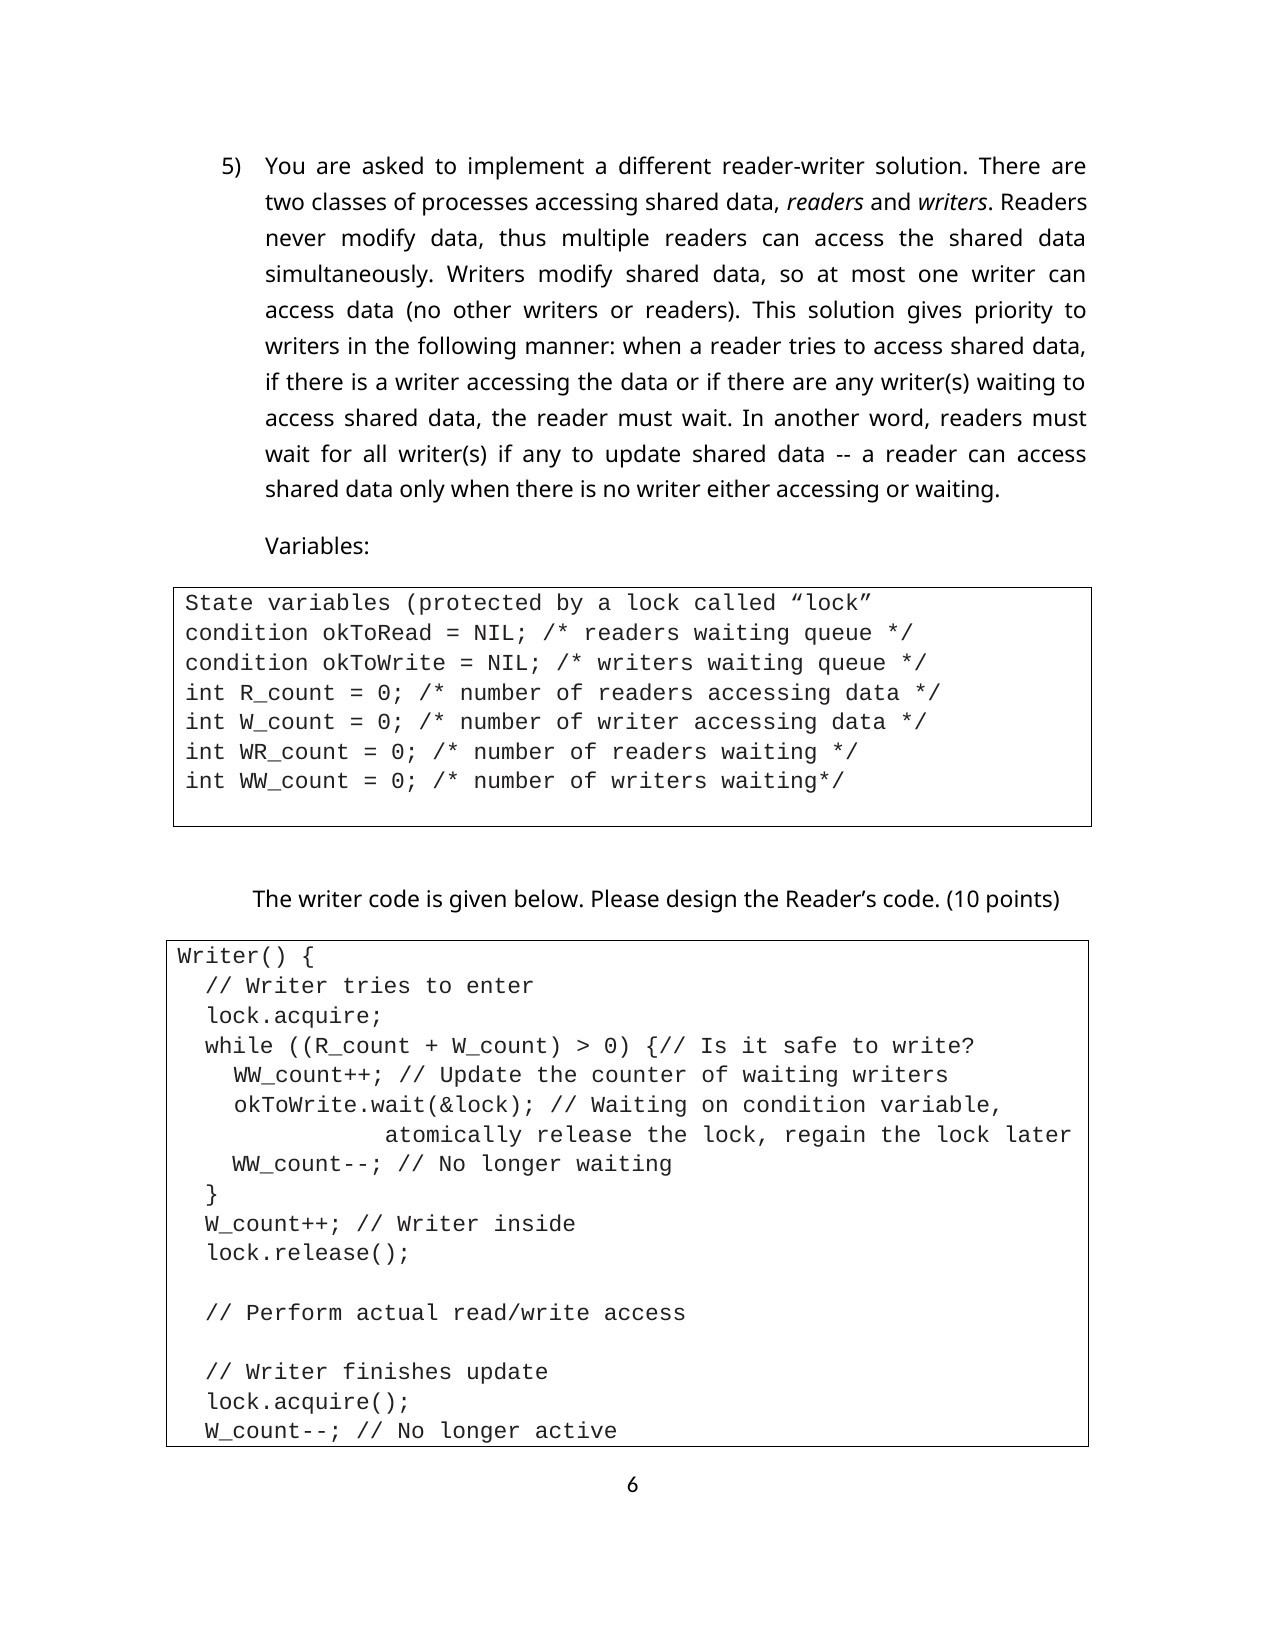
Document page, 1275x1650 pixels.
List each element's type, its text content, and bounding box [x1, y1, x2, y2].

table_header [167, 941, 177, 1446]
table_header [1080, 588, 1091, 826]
text The writer code is given below. Please design the Reader’s code. (10 points) [177, 883, 1087, 914]
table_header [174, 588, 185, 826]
text Variables: [265, 530, 1087, 561]
list You are asked to implement a different reader-writer solution. There are two classes of processes accessing shared data, readers and writers. Readers never modify data, thus multiple readers can access the shared data simultaneously. Writers modify shared data, so at most one writer can access data (no other writers or readers). This solution gives priority to writers in the following manner: when a reader tries to access shared data, if there is a writer accessing the data or if there are any writer(s) waiting to access shared data, the reader must wait. In another word, readers must wait for all writer(s) if any to update shared data -- a reader can access shared data only when there is no writer either accessing or waiting. [221, 150, 1087, 505]
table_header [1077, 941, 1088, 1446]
